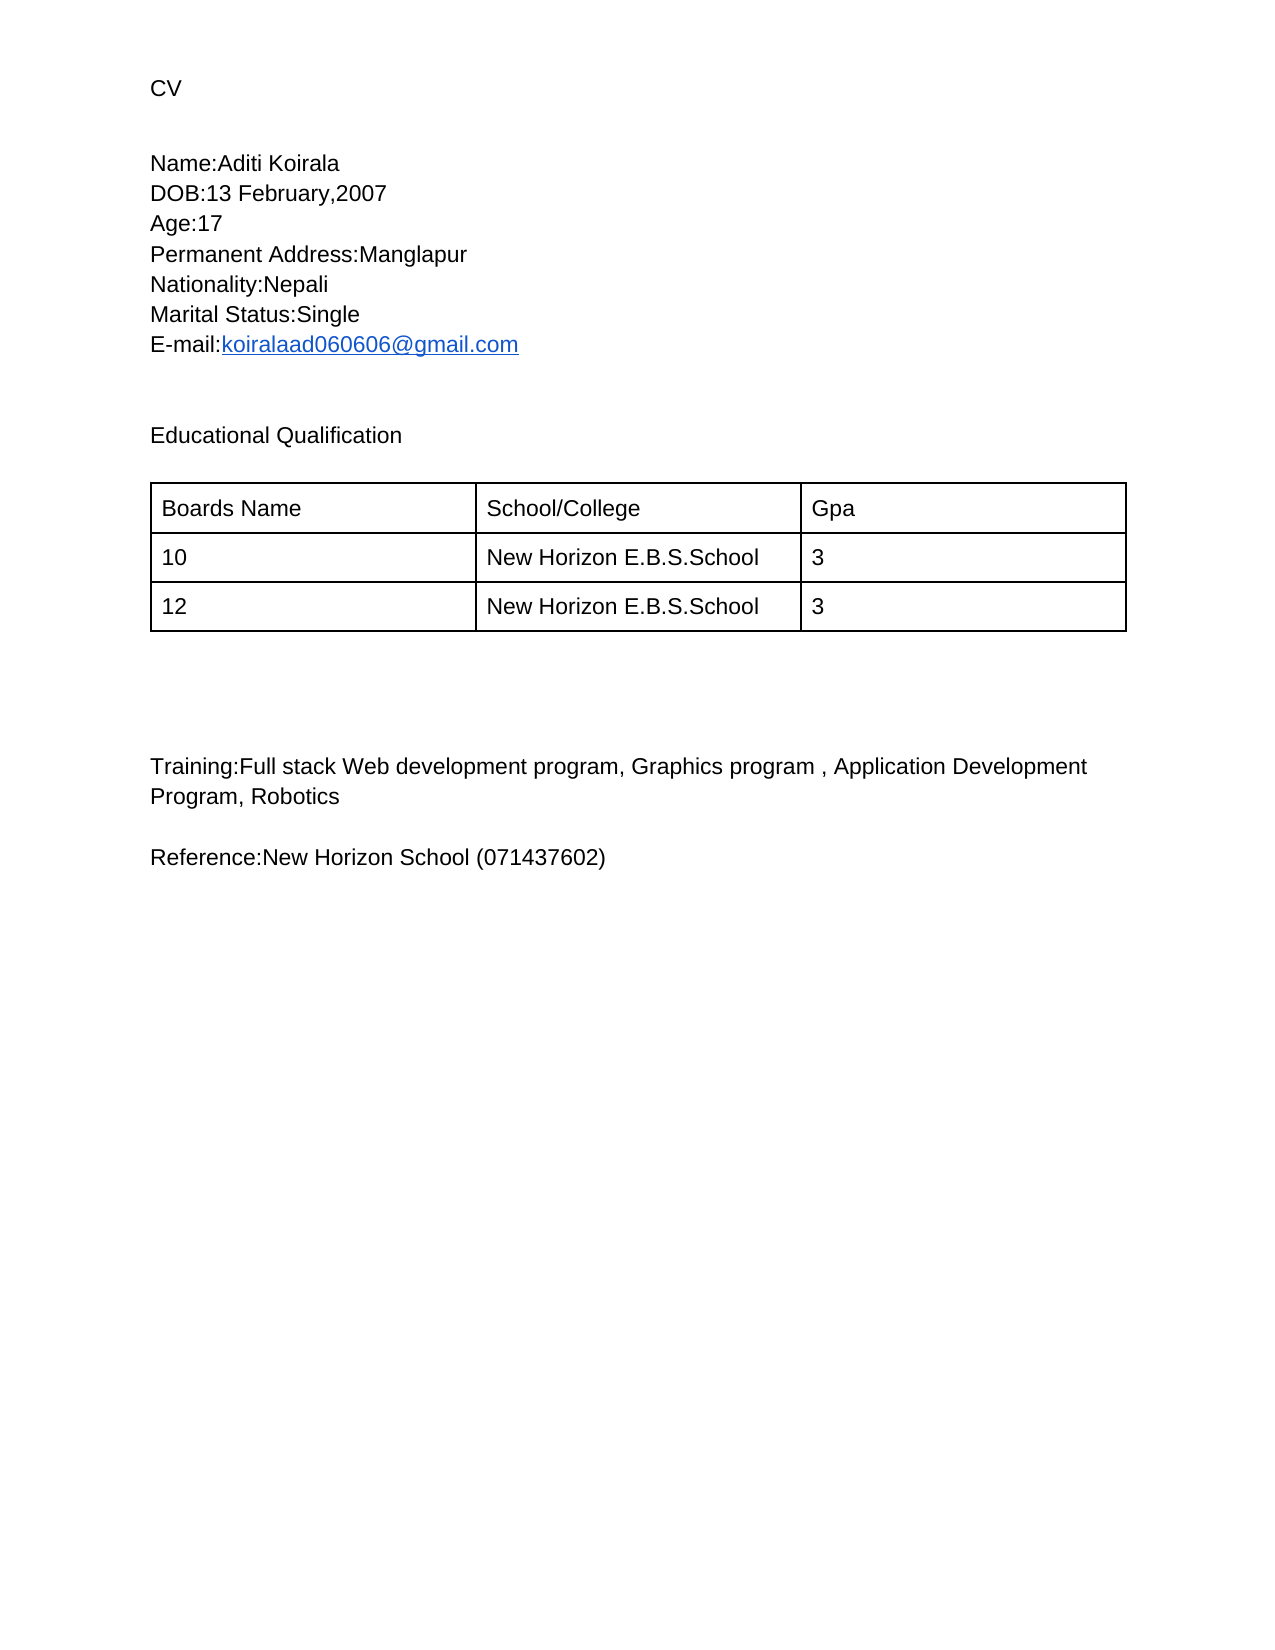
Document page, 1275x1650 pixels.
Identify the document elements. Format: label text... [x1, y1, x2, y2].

table_cell 12 [152, 583, 475, 630]
text Reference:New Horizon School (071437602) [150, 844, 1125, 870]
text Age:17 [150, 210, 1125, 237]
table_cell New Horizon E.B.S.School [477, 583, 800, 630]
text Name:Aditi Koirala [150, 150, 1125, 176]
table_header Boards Name [152, 484, 475, 532]
table_header School/College [477, 484, 800, 532]
table_cell 3 [802, 534, 1125, 581]
text E-mail:koiralaad060606@gmail.com [150, 331, 1125, 358]
text Permanent Address:Manglapur [150, 241, 1125, 267]
text Educational Qualification [150, 422, 1125, 448]
table_cell 10 [152, 534, 475, 581]
text Training:Full stack Web development program, Graphics program , Application Development Program, Robotics [150, 753, 1125, 809]
text Nationality:Nepali [150, 271, 1125, 297]
table_cell 3 [802, 583, 1125, 630]
text Marital Status:Single [150, 301, 1125, 327]
text DOB:13 February,2007 [150, 180, 1125, 207]
table_cell New Horizon E.B.S.School [477, 534, 800, 581]
table_header Gpa [802, 484, 1125, 532]
